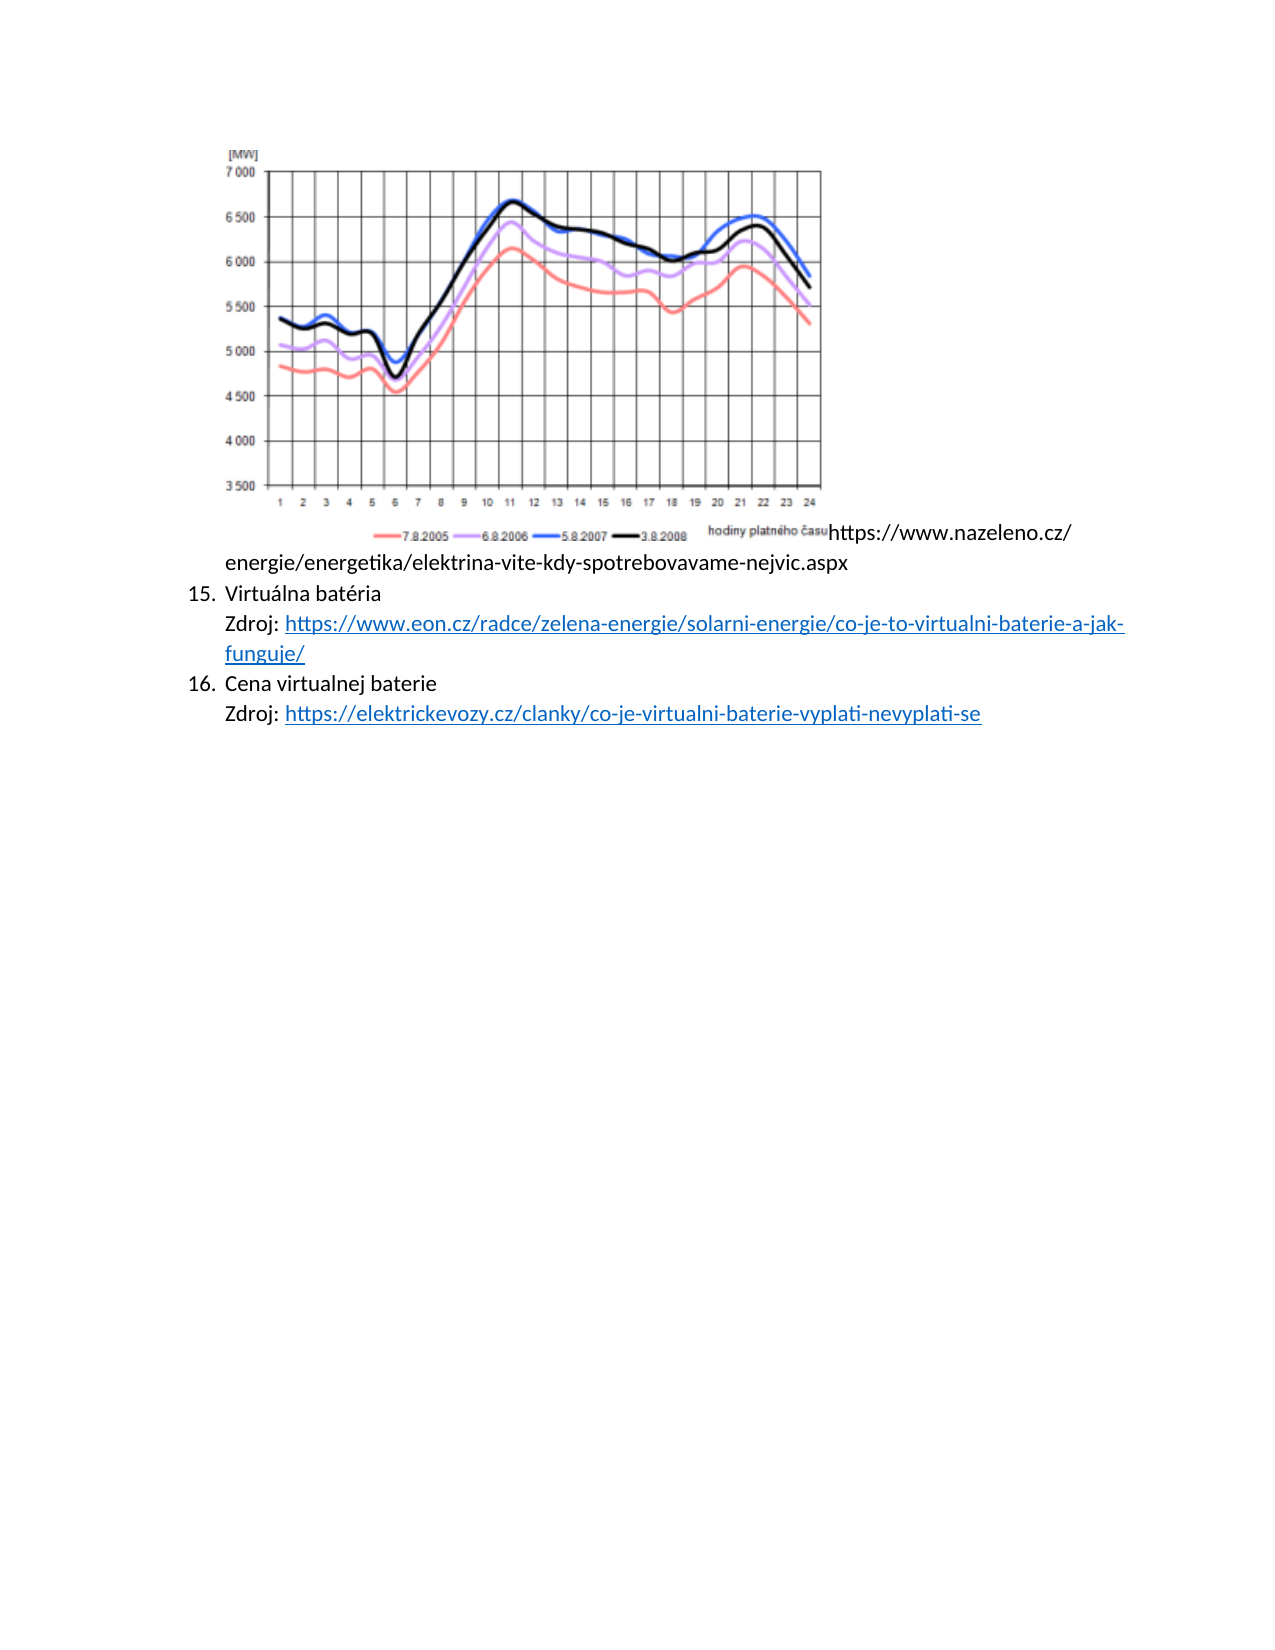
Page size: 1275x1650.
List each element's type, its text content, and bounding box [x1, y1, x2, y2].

list Cena virtualnej baterie [187, 669, 1125, 697]
picture [225, 150, 828, 541]
list Zdroj: https://elektrickevozy.cz/clanky/co-je-virtualni-baterie-vyplati-nevyplati-se [225, 699, 1125, 727]
list Virtuálna batéria [187, 579, 1125, 607]
list Zdroj: https://www.eon.cz/radce/zelena-energie/solarni-energie/co-je-to-virtualni-baterie-a-jak-funguje/ [225, 609, 1125, 667]
